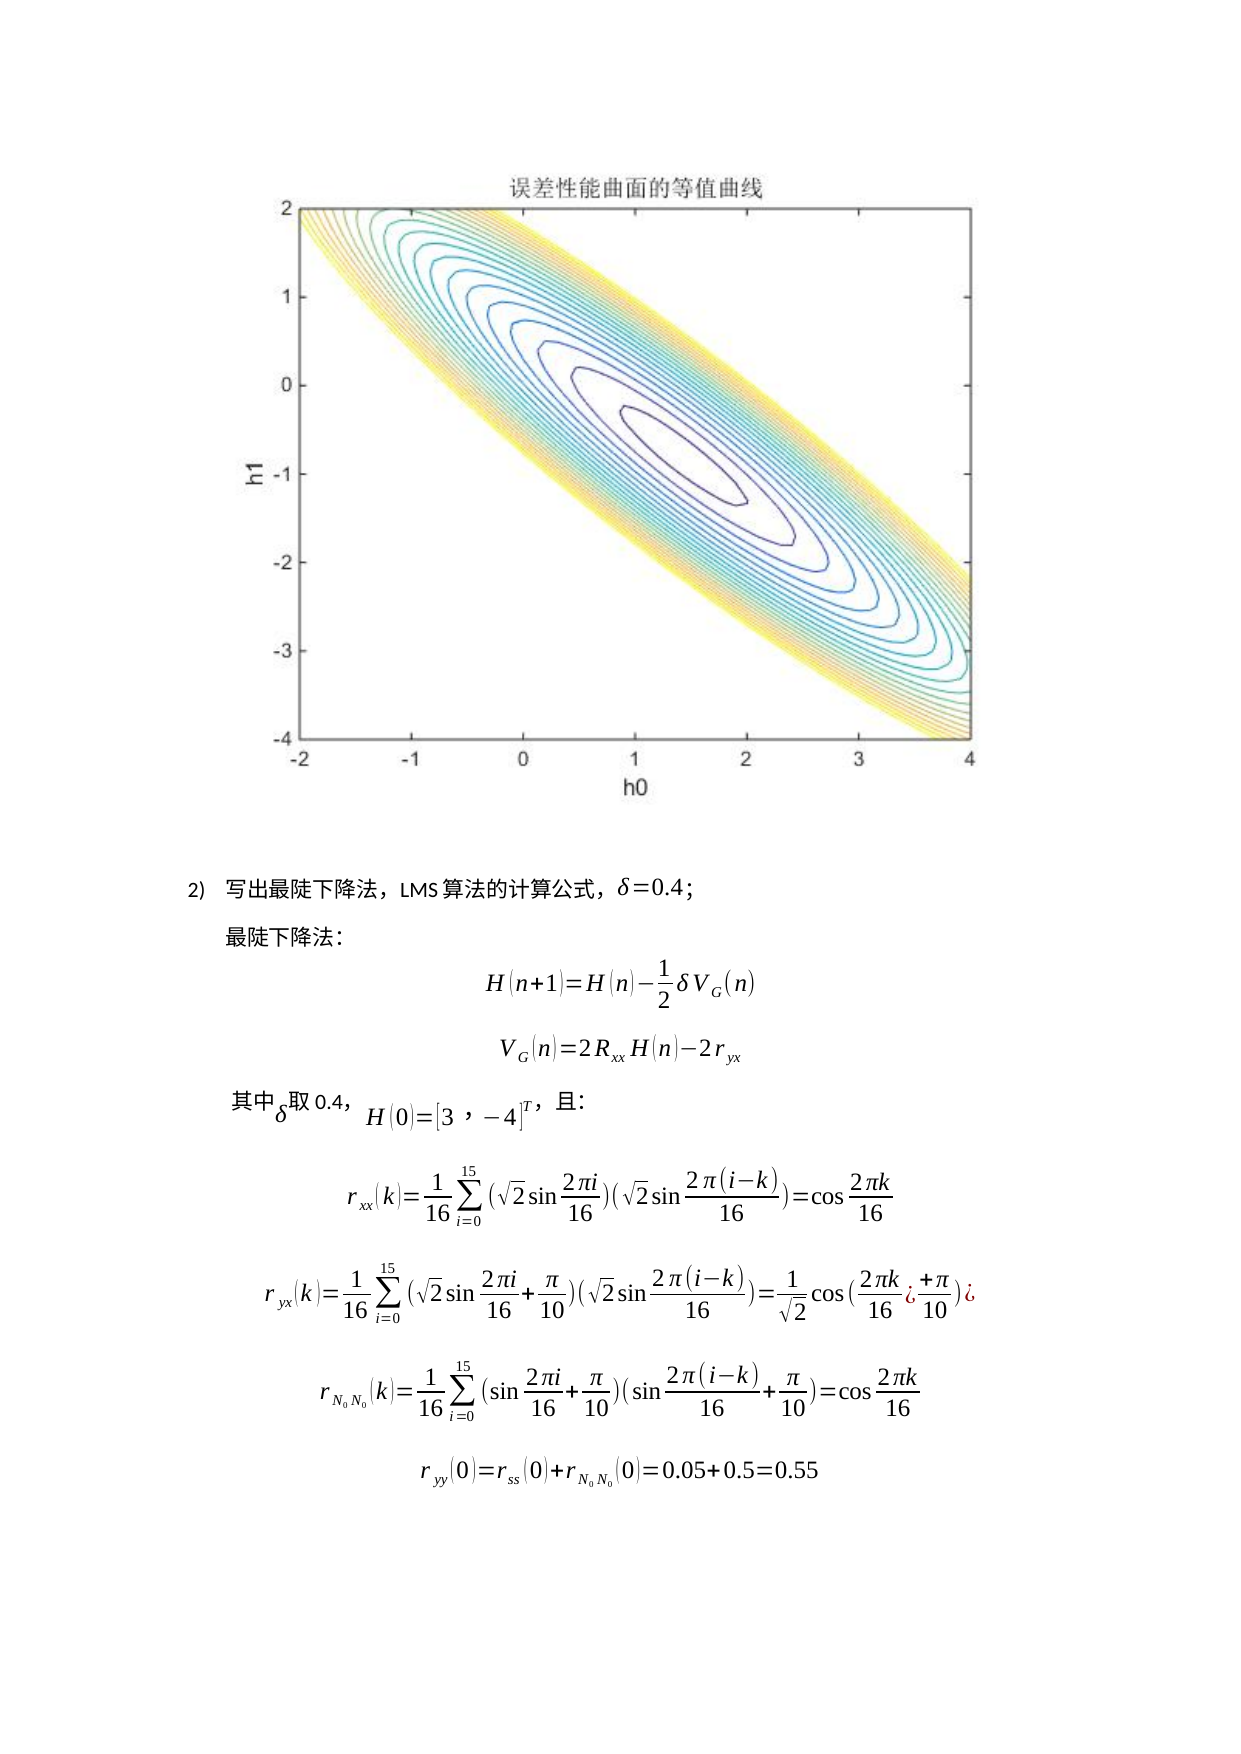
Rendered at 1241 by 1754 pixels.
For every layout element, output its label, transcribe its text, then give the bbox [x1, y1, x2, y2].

picture [187, 162, 1053, 811]
list 写出最陡下降法，LMS算法的计算公式，； [187, 871, 1053, 904]
text 其中取0.4，，且： [187, 1082, 1053, 1147]
text 最陡下降法： [187, 919, 1053, 952]
